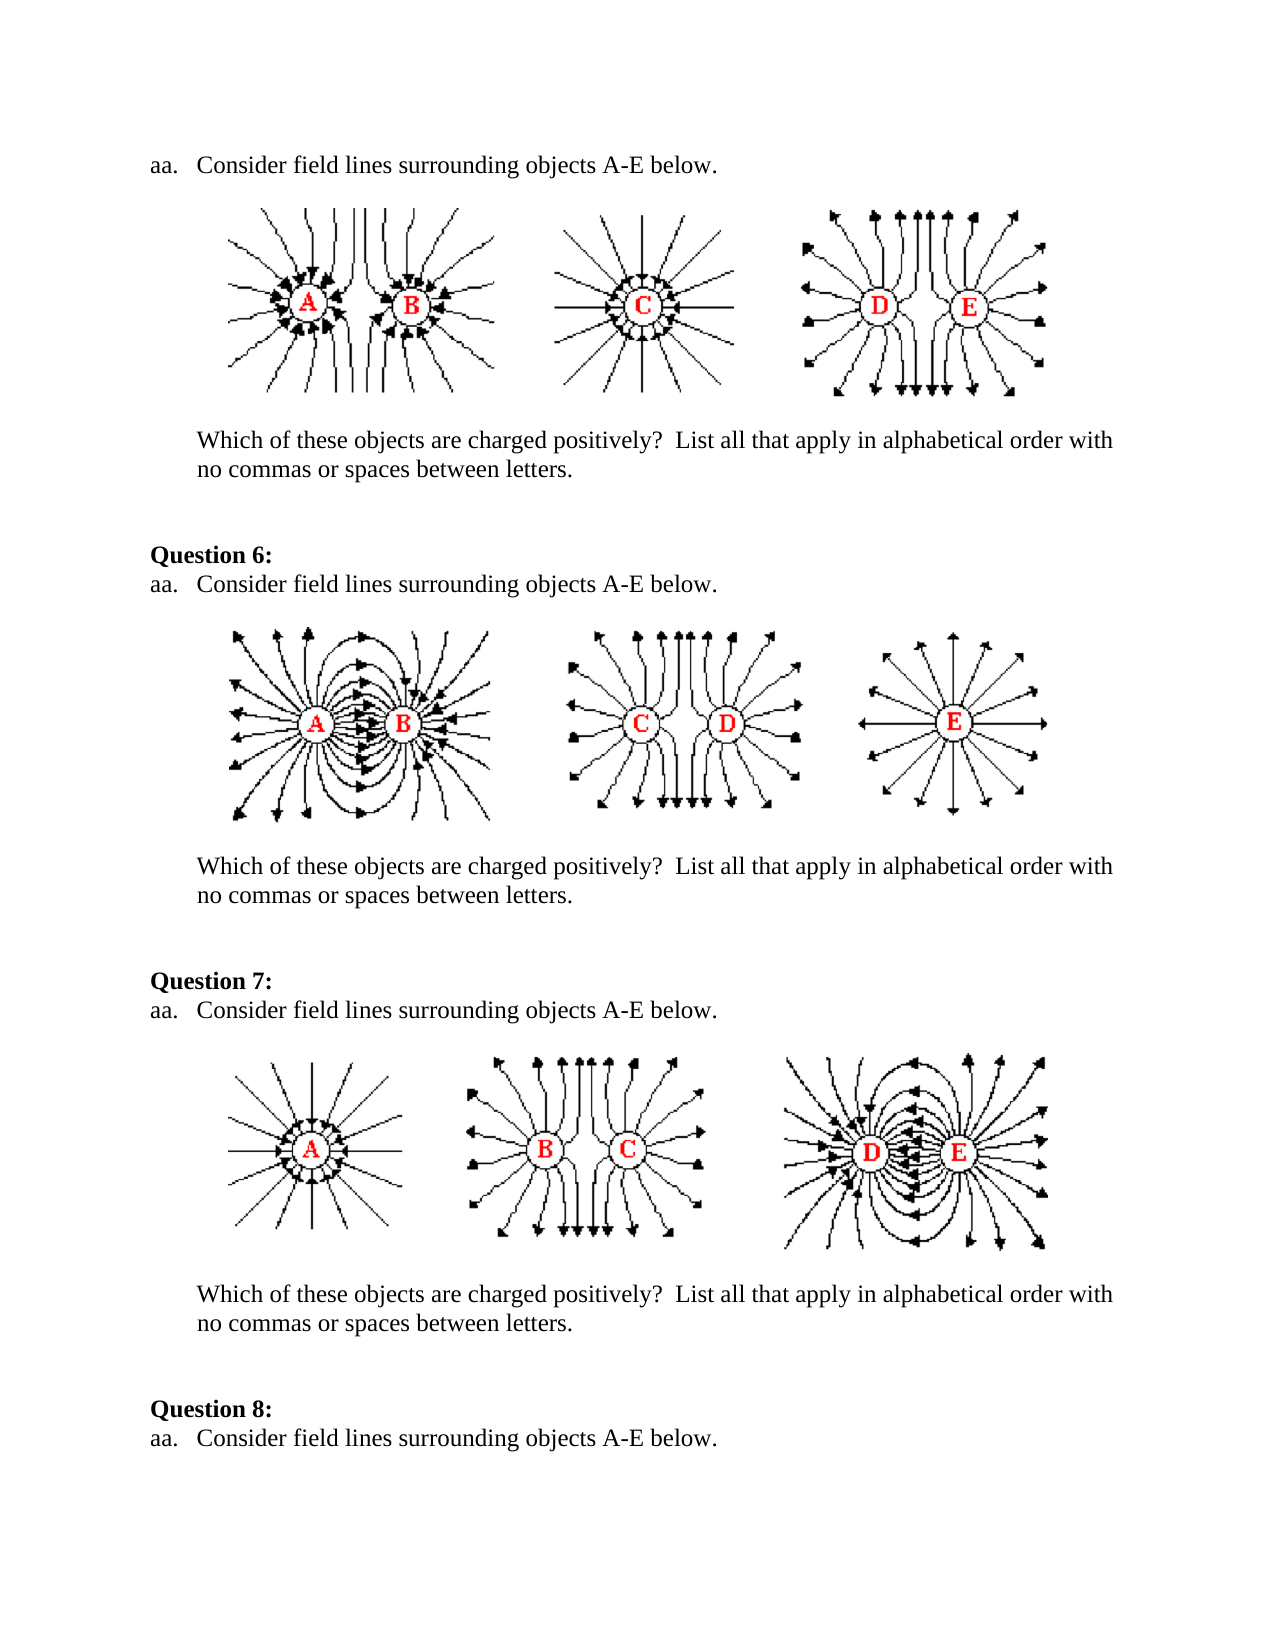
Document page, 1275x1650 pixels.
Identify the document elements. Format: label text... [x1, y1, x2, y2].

picture [228, 626, 1048, 823]
text Which of these objects are charged positively? List all that apply in alphabetical order with no commas or spaces between letters. [150, 1279, 1125, 1337]
text Which of these objects are charged positively? List all that apply in alphabetical order with no commas or spaces between letters. [150, 425, 1125, 482]
text aa. Consider field lines surrounding objects A-E below. [150, 150, 1125, 179]
picture [227, 1052, 1048, 1251]
text Question 8: [150, 1394, 1125, 1423]
text aa. Consider field lines surrounding objects A-E below. [150, 995, 1125, 1024]
text Which of these objects are charged positively? List all that apply in alphabetical order with no commas or spaces between letters. [150, 851, 1125, 909]
text Question 6: [150, 540, 1125, 569]
text aa. Consider field lines surrounding objects A-E below. [150, 1423, 1125, 1452]
picture [227, 207, 1048, 397]
text Question 7: [150, 966, 1125, 995]
text aa. Consider field lines surrounding objects A-E below. [150, 569, 1125, 597]
